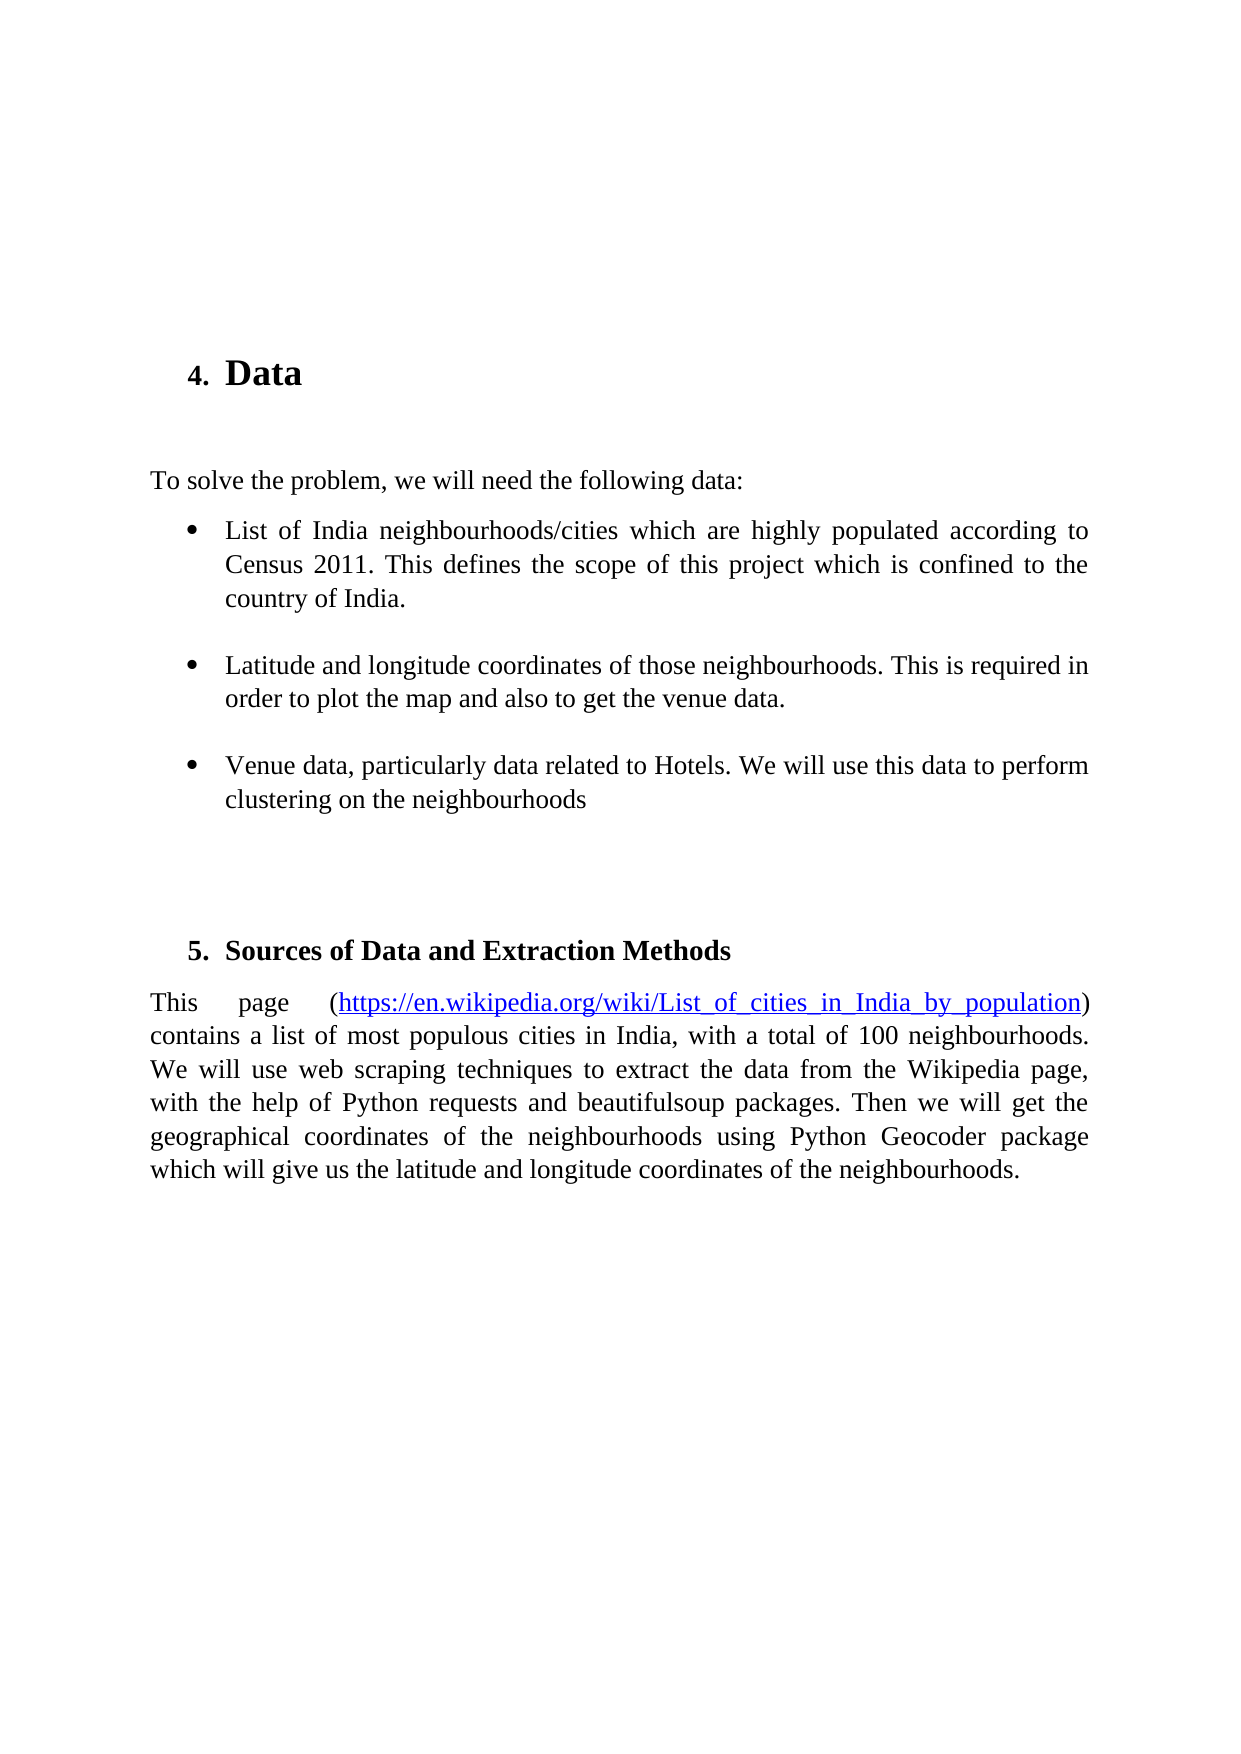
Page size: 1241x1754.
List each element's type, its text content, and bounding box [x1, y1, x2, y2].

text This page (https://en.wikipedia.org/wiki/List_of_cities_in_India_by_population) contains a list of most populous cities in India, with a total of 100 neighbourhoods. We will use web scraping techniques to extract the data from the Wikipedia page, with the help of Python requests and beautifulsoup packages. Then we will get the geographical coordinates of the neighbourhoods using Python Geocoder package which will give us the latitude and longitude coordinates of the neighbourhoods. [150, 986, 1090, 1185]
list Sources of Data and Extraction Methods [187, 933, 1090, 967]
list Data [187, 351, 1090, 394]
list Venue data, particularly data related to Hotels. We will use this data to perform clustering on the neighbourhoods [187, 749, 1090, 814]
list List of India neighbourhoods/cities which are highly populated according to Census 2011. This defines the scope of this project which is confined to the country of India. [187, 514, 1090, 613]
text To solve the problem, we will need the following data: [150, 464, 1090, 495]
list Latitude and longitude coordinates of those neighbourhoods. This is required in order to plot the map and also to get the venue data. [187, 649, 1090, 713]
